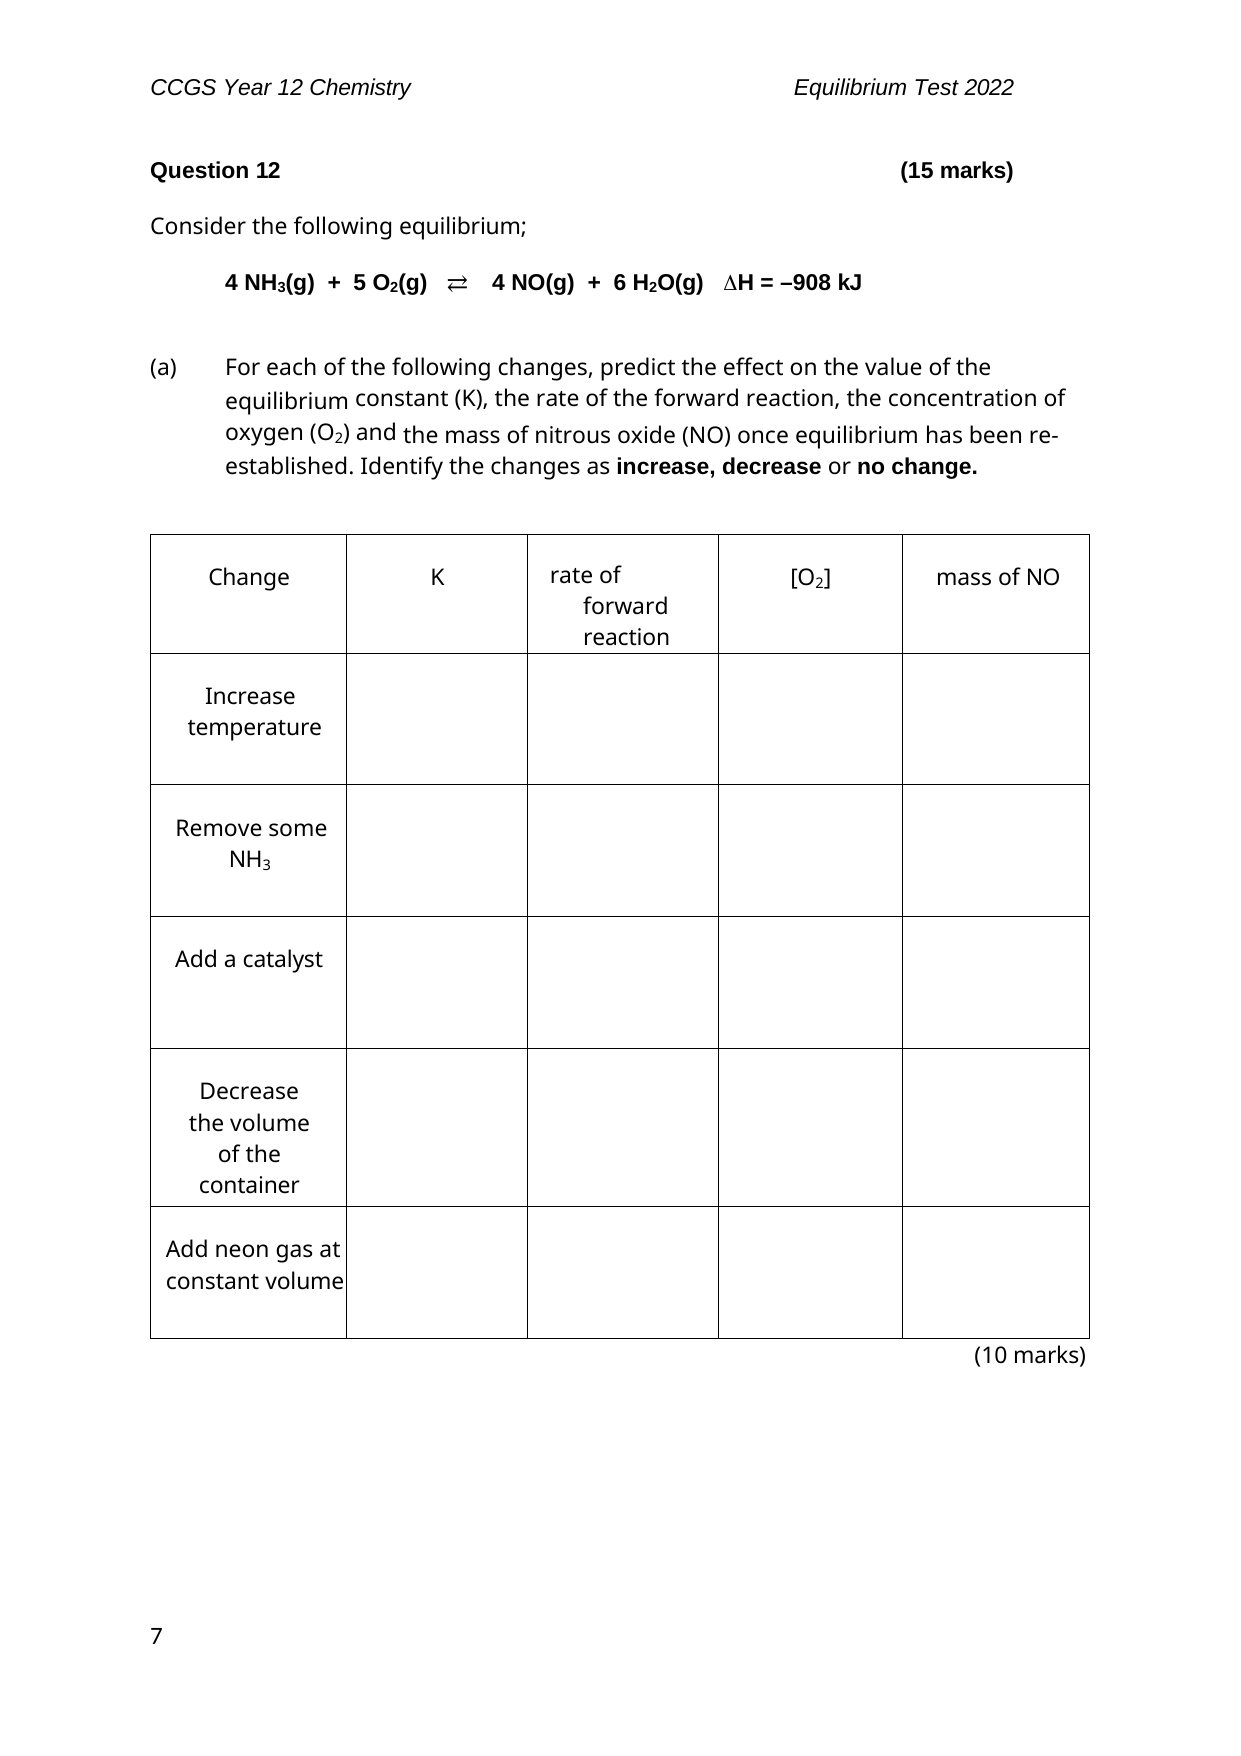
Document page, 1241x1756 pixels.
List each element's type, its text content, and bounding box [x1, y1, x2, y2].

table_cell [903, 785, 1089, 916]
table_cell [347, 654, 527, 784]
table_cell Increase temperature [151, 654, 346, 784]
table_cell [528, 1049, 718, 1206]
table_cell [903, 654, 1089, 784]
table_cell [903, 1207, 1089, 1338]
table_cell [528, 785, 718, 916]
subtitle Question 12 (15 marks) [150, 157, 1115, 184]
table_cell [347, 785, 527, 916]
table_cell Remove some NH3 [151, 785, 346, 916]
table_cell [903, 917, 1089, 1048]
list For each of the following changes, predict the effect on the value of the equilibrium constant (K), the rate of the forward reaction, the concentration of oxygen (O2) and the mass of nitrous oxide (NO) once equilibrium has been re-established. Identify the changes as increase, decrease or no change. [150, 351, 1086, 481]
table_cell [719, 1207, 902, 1338]
table_cell [528, 654, 718, 784]
table_cell [903, 1049, 1089, 1206]
table_cell [347, 1207, 527, 1338]
table_cell [719, 917, 902, 1048]
text (10 marks) [139, 1339, 1086, 1370]
table_cell Add neon gas at constant volume [151, 1207, 346, 1338]
table_cell Add a catalyst [151, 917, 346, 1048]
subtitle 4 NH3(g) + 5 O2(g) ⇄ 4 NO(g) + 6 H2O(g) H = –908 kJ [225, 268, 1115, 298]
table_header [O2] [719, 535, 902, 653]
text Consider the following equilibrium; [150, 210, 1115, 242]
table_cell [719, 1049, 902, 1206]
table_cell [528, 1207, 718, 1338]
table_header Change [151, 535, 346, 653]
table_header mass of NO [903, 535, 1089, 653]
table_header K [347, 535, 527, 653]
table_header rate of forward reaction [528, 535, 718, 653]
table_cell [528, 917, 718, 1048]
table_cell [347, 1049, 527, 1206]
table_cell Decrease the volume of the container [151, 1049, 346, 1206]
table_cell [347, 917, 527, 1048]
table_cell [719, 785, 902, 916]
table_cell [719, 654, 902, 784]
